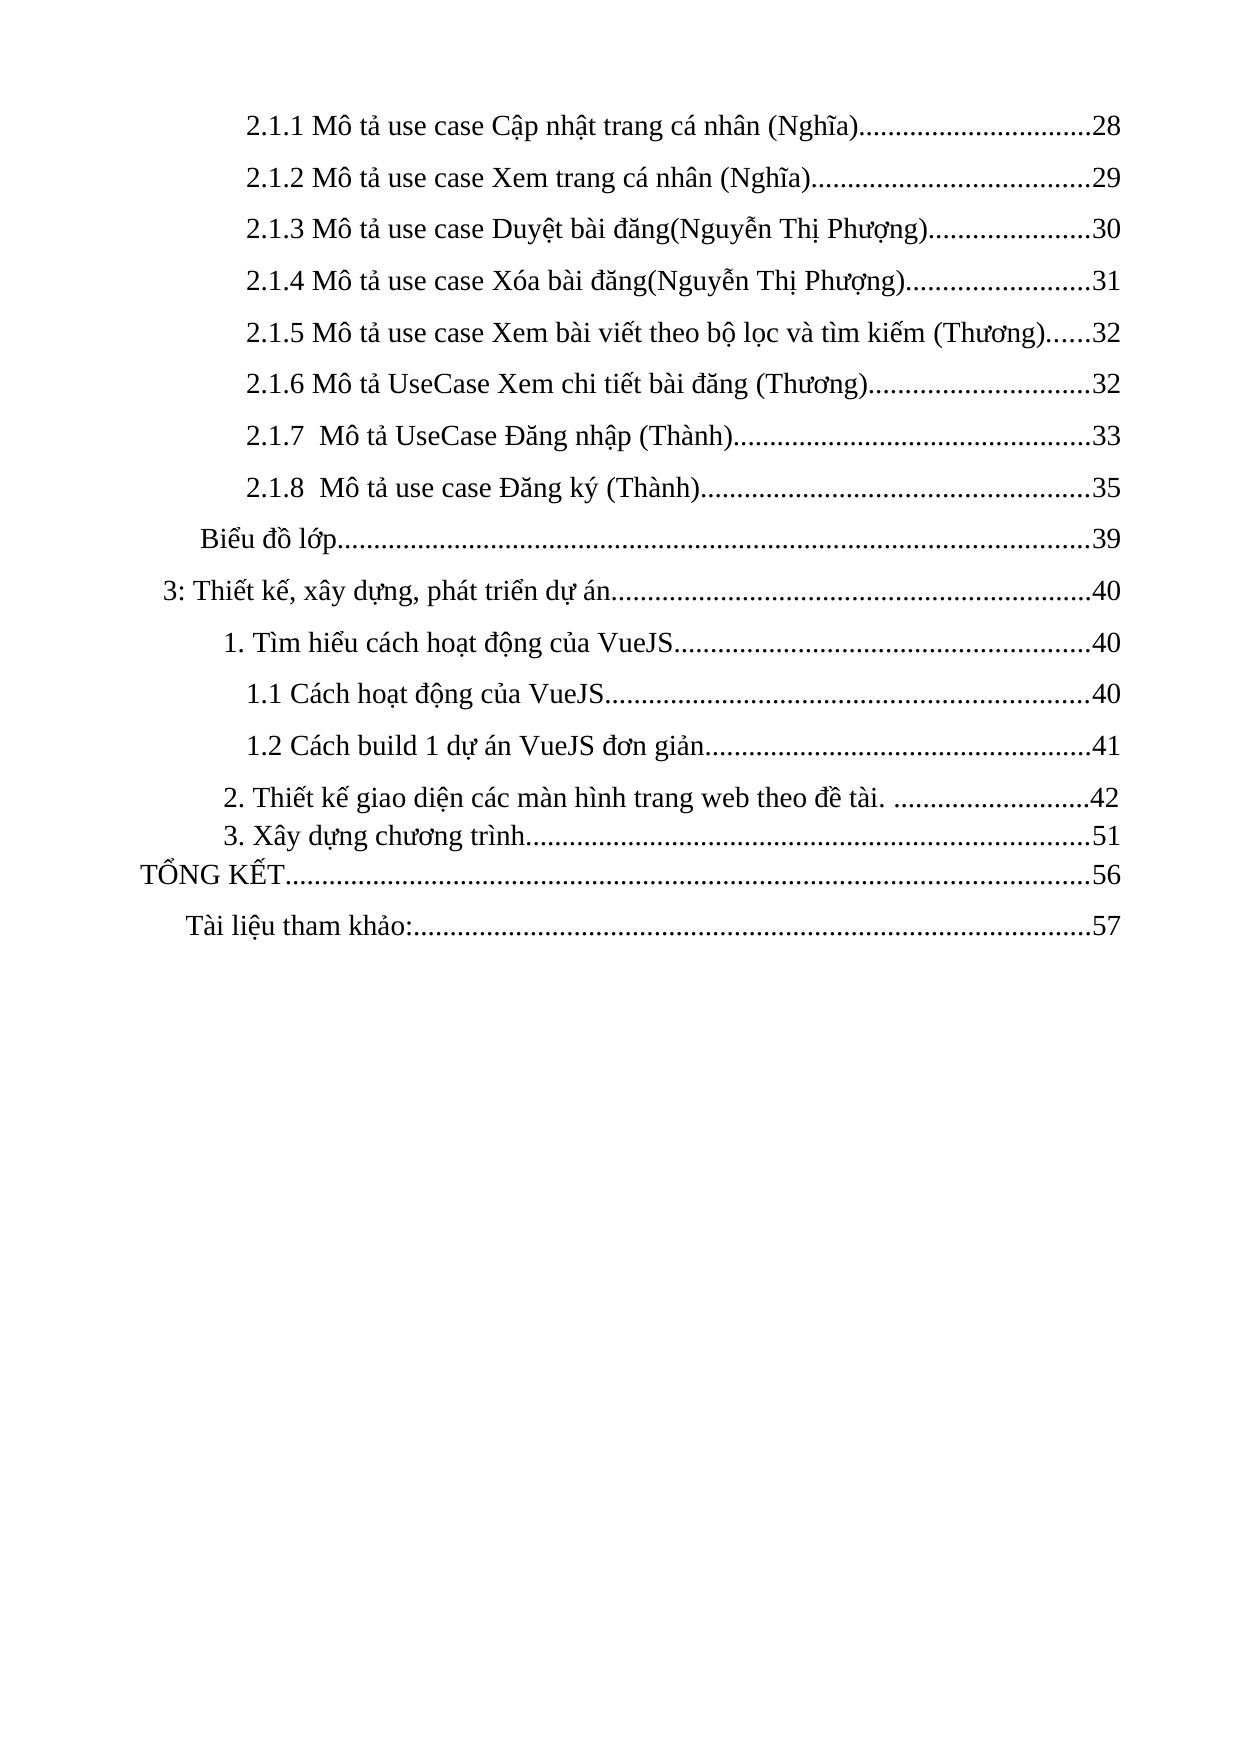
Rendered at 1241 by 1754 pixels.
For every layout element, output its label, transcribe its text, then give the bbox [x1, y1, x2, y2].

text TỔNG KẾT 56 [140, 857, 1221, 890]
list Mô tả use case Duyệt bài đăng(Nguyễn Thị Phượng) 30 [246, 212, 1221, 245]
text Biểu đồ lớp 39 [200, 522, 1221, 555]
text 3: Thiết kế, xây dựng, phát triển dự án 40 [163, 573, 1221, 607]
list Mô tả use case Cập nhật trang cá nhân (Nghĩa) 28 [246, 108, 1221, 142]
list Tìm hiểu cách hoạt động của VueJS 40 [223, 625, 1221, 658]
list Cách build 1 dự án VueJS đơn giản 41 [246, 728, 1221, 762]
list Mô tả use case Đăng ký (Thành) 35 [246, 470, 1221, 503]
list Mô tả use case Xem trang cá nhân (Nghĩa) 29 [246, 160, 1221, 193]
list Cách hoạt động của VueJS 40 [246, 676, 1221, 710]
list Thiết kế giao diện các màn hình trang web theo đề tài. ...........................42 3. Xây dựng chương trình 51 [223, 780, 1122, 852]
list Mô tả UseCase Đăng nhập (Thành) 33 [246, 418, 1221, 452]
text Tài liệu tham khảo: 57 [185, 908, 1221, 942]
list Mô tả use case Xóa bài đăng(Nguyễn Thị Phượng) 31 [246, 263, 1221, 297]
list Mô tả use case Xem bài viết theo bộ lọc và tìm kiếm (Thương) 32 [246, 315, 1221, 348]
list Mô tả UseCase Xem chi tiết bài đăng (Thương) 32 [246, 367, 1221, 400]
